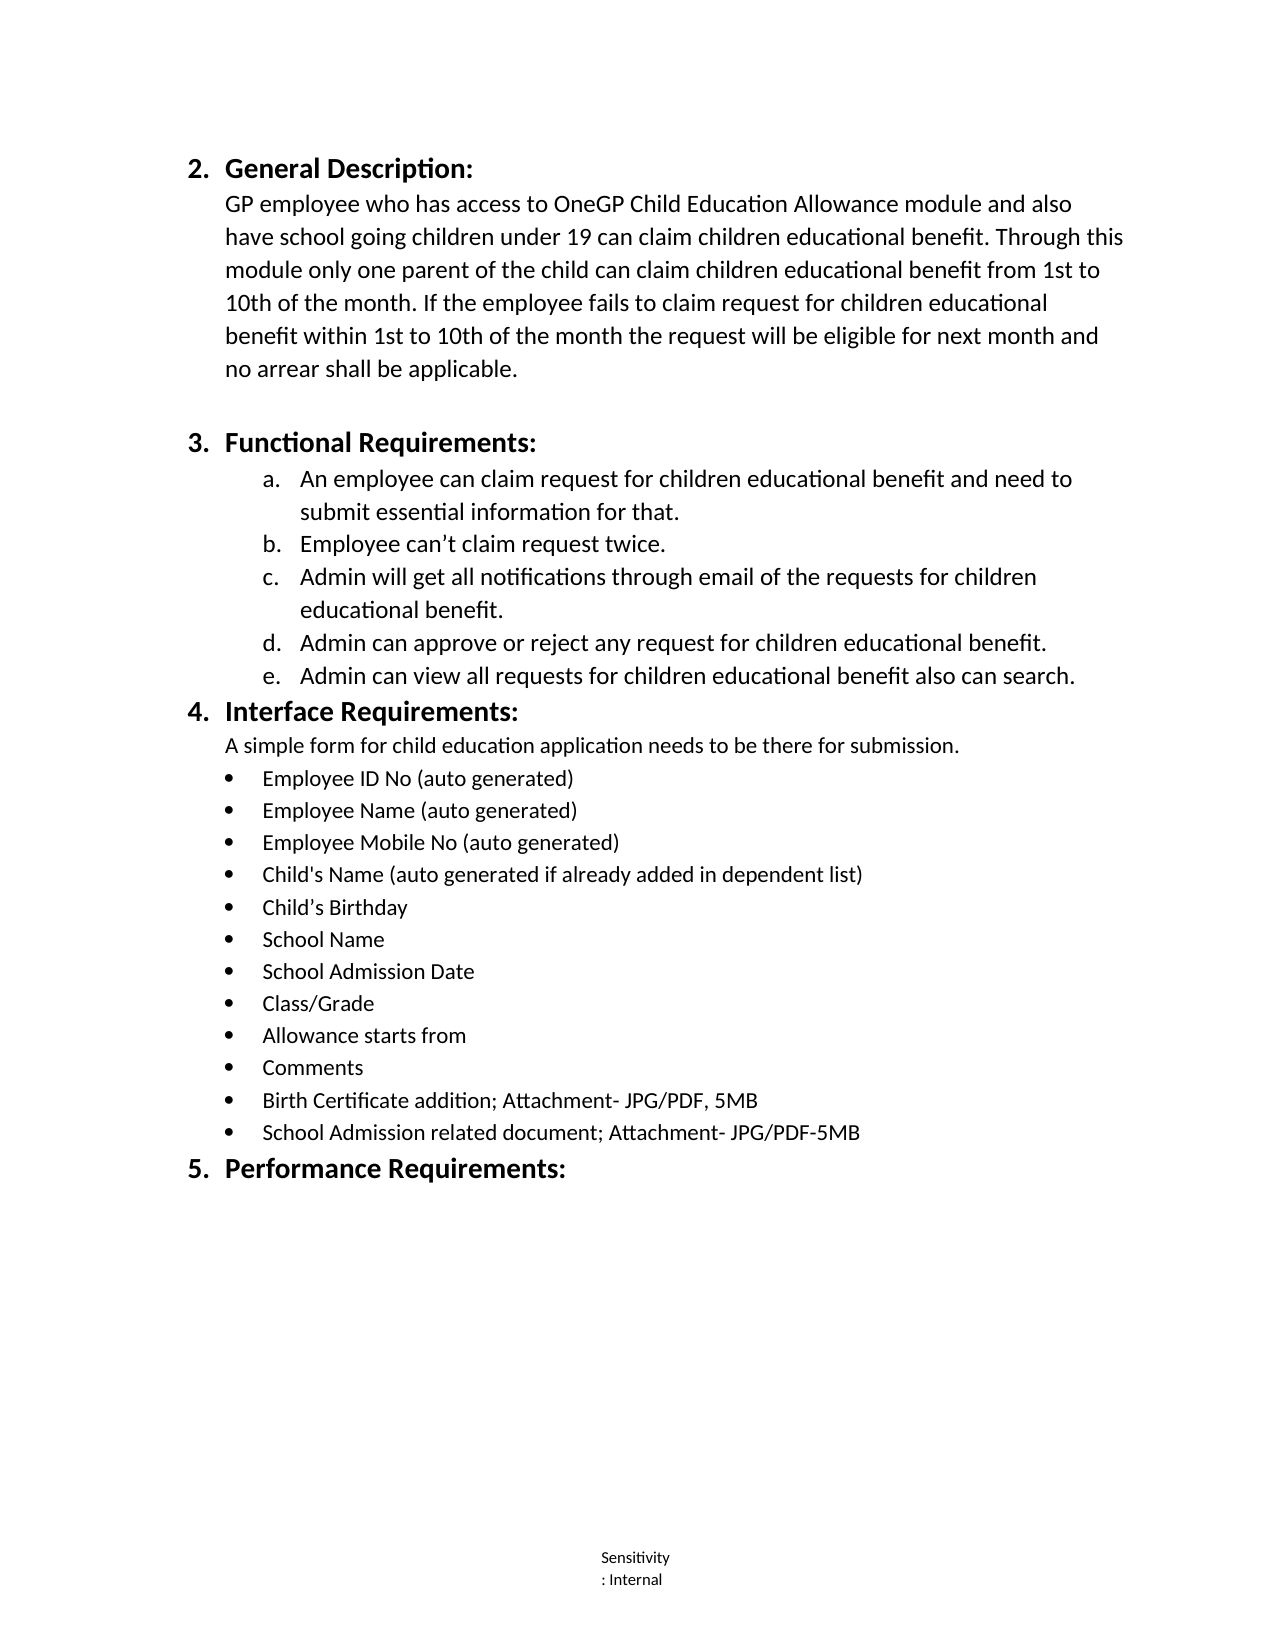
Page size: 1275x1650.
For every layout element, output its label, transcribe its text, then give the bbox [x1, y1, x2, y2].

list Admin will get all notifications through email of the requests for children educational benefit. [262, 562, 1125, 625]
list School Admission Date [225, 957, 1125, 985]
list Functional Requirements: [187, 424, 1125, 460]
list Allowance starts from [225, 1021, 1125, 1049]
list General Description: [187, 150, 1125, 186]
list Class/Grade [225, 989, 1125, 1017]
list Admin can view all requests for children educational benefit also can search. [262, 660, 1125, 691]
list A simple form for child education application needs to be there for submission. [225, 732, 1125, 760]
list Performance Requirements: [187, 1150, 1125, 1186]
list Comments [225, 1053, 1125, 1082]
list Child's Name (auto generated if already added in dependent list) [225, 860, 1125, 888]
list Child’s Birthday [225, 893, 1125, 921]
list Birth Certificate addition; Attachment- JPG/PDF, 5MB [225, 1086, 1125, 1114]
list School Name [225, 925, 1125, 953]
list Employee Name (auto generated) [225, 796, 1125, 824]
list Employee Mobile No (auto generated) [225, 828, 1125, 856]
list School Admission related document; Attachment- JPG/PDF-5MB [225, 1118, 1125, 1146]
list Interface Requirements: [187, 693, 1125, 729]
list Employee can’t claim request twice. [262, 529, 1125, 559]
list Employee ID No (auto generated) [225, 764, 1125, 792]
list GP employee who has access to OneGP Child Education Allowance module and also have school going children under 19 can claim children educational benefit. Through this module only one parent of the child can claim children educational benefit from 1st to 10th of the month. If the employee fails to claim request for children educational benefit within 1st to 10th of the month the request will be eligible for next month and no arrear shall be applicable. [225, 188, 1125, 383]
list Admin can approve or reject any request for children educational benefit. [262, 627, 1125, 658]
list An employee can claim request for children educational benefit and need to submit essential information for that. [262, 463, 1125, 526]
